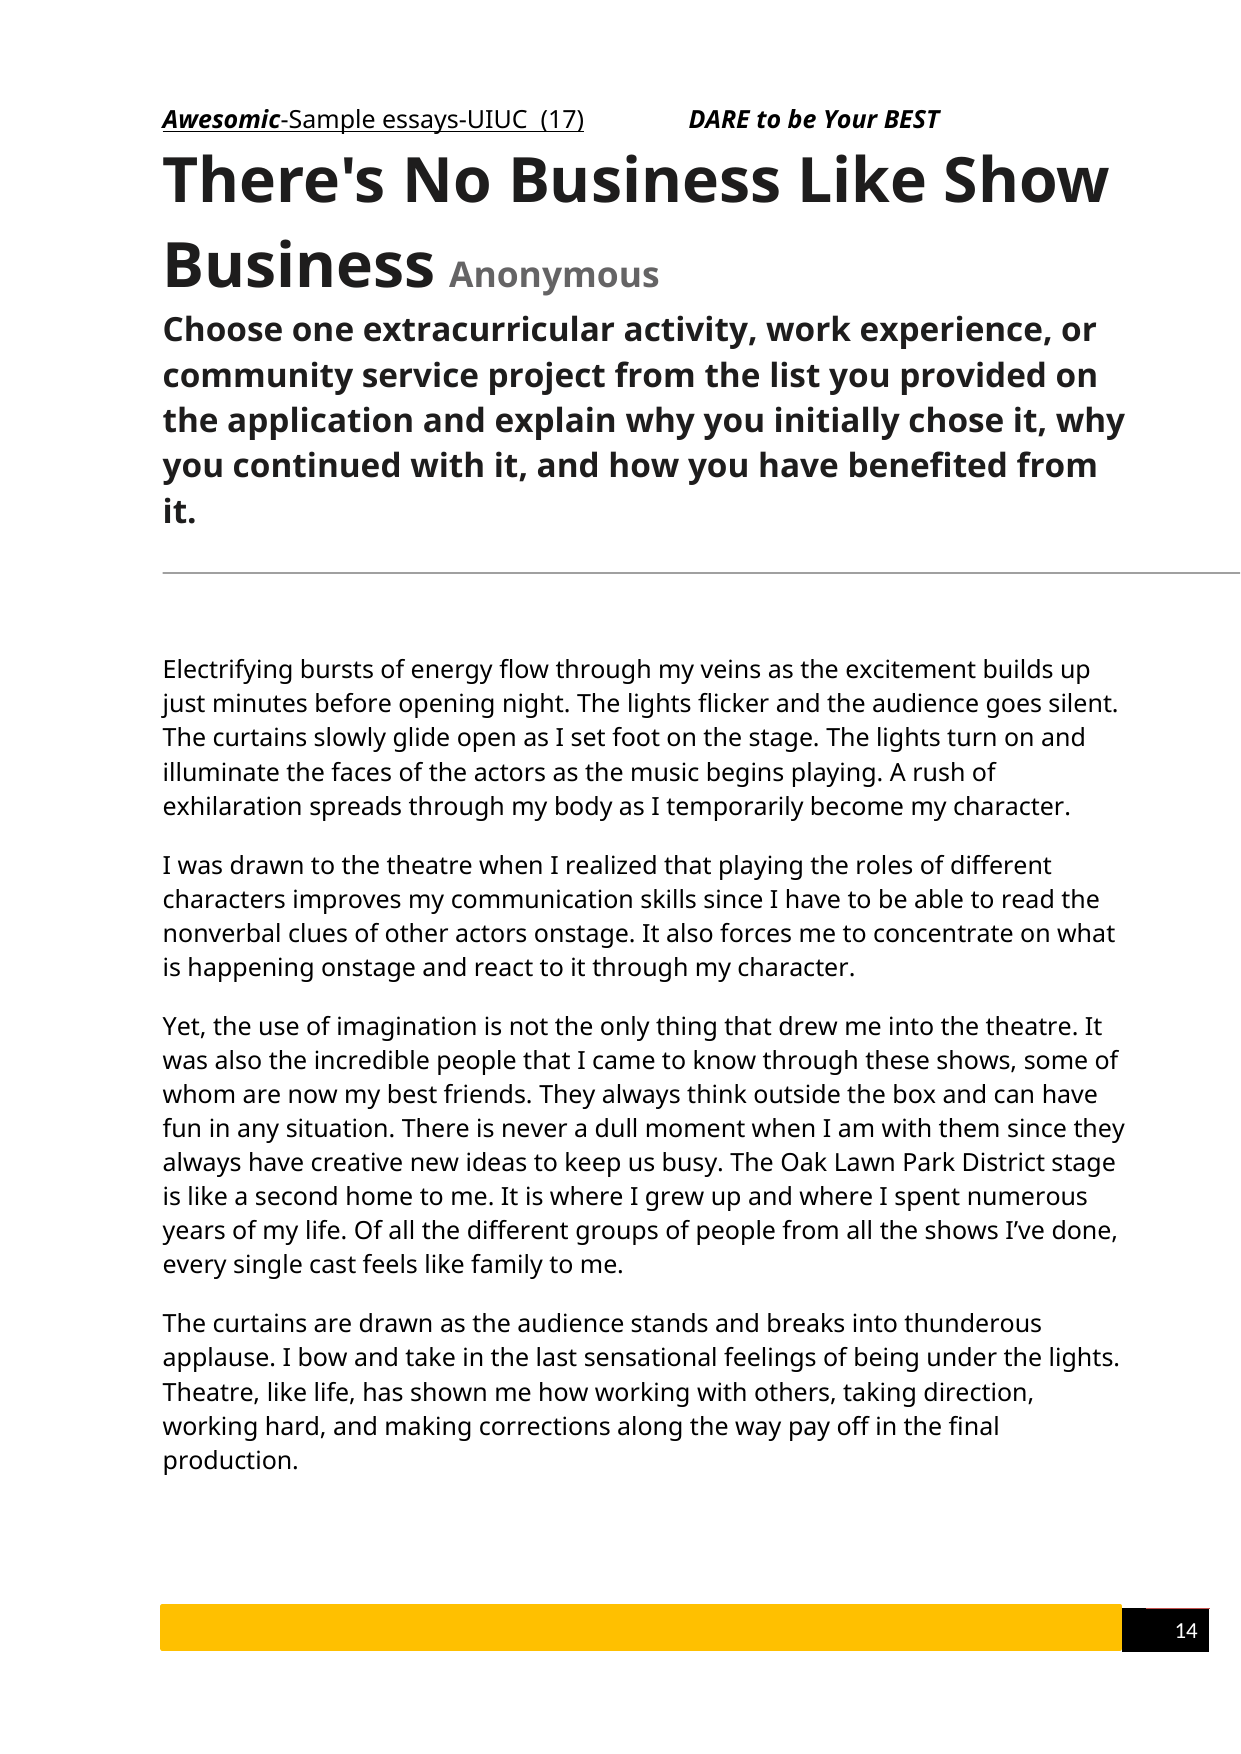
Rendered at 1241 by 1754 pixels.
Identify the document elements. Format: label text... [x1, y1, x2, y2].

text Yet, the use of imagination is not the only thing that drew me into the theatre. It was also the incredible people that I came to know through these shows, some of whom are now my best friends. They always think outside the box and can have fun in any situation. There is never a dull moment when I am with them since they always have creative new ideas to keep us busy. The Oak Lawn Park District stage is like a second home to me. It is where I grew up and where I spent numerous years of my life. Of all the different groups of people from all the shows I’ve done, every single cast feels like family to me. [162, 1008, 1137, 1281]
text Electrifying bursts of energy flow through my veins as the excitement builds up just minutes before opening night. The lights flicker and the audience goes silent. The curtains slowly glide open as I set foot on the stage. The lights turn on and illuminate the faces of the actors as the music begins playing. A rush of exhilaration spreads through my body as I temporarily become my character. [162, 652, 1137, 822]
text I was drawn to the theatre when I realized that playing the roles of different characters improves my communication skills since I have to be able to read the nonverbal clues of other actors onstage. It also forces me to concentrate on what is happening onstage and react to it through my character. [162, 847, 1137, 983]
text Choose one extracurricular activity, work experience, or community service project from the list you provided on the application and explain why you initially chose it, why you continued with it, and how you have benefited from it. [162, 306, 1137, 533]
text The curtains are drawn as the audience stands and breaks into thunderous applause. I bow and take in the last sensational feelings of being under the lights. Theatre, like life, has shown me how working with others, taking direction, working hard, and making corrections along the way pay off in the final production. [162, 1306, 1137, 1476]
text There's No Business Like Show Business Anonymous [162, 136, 1137, 306]
